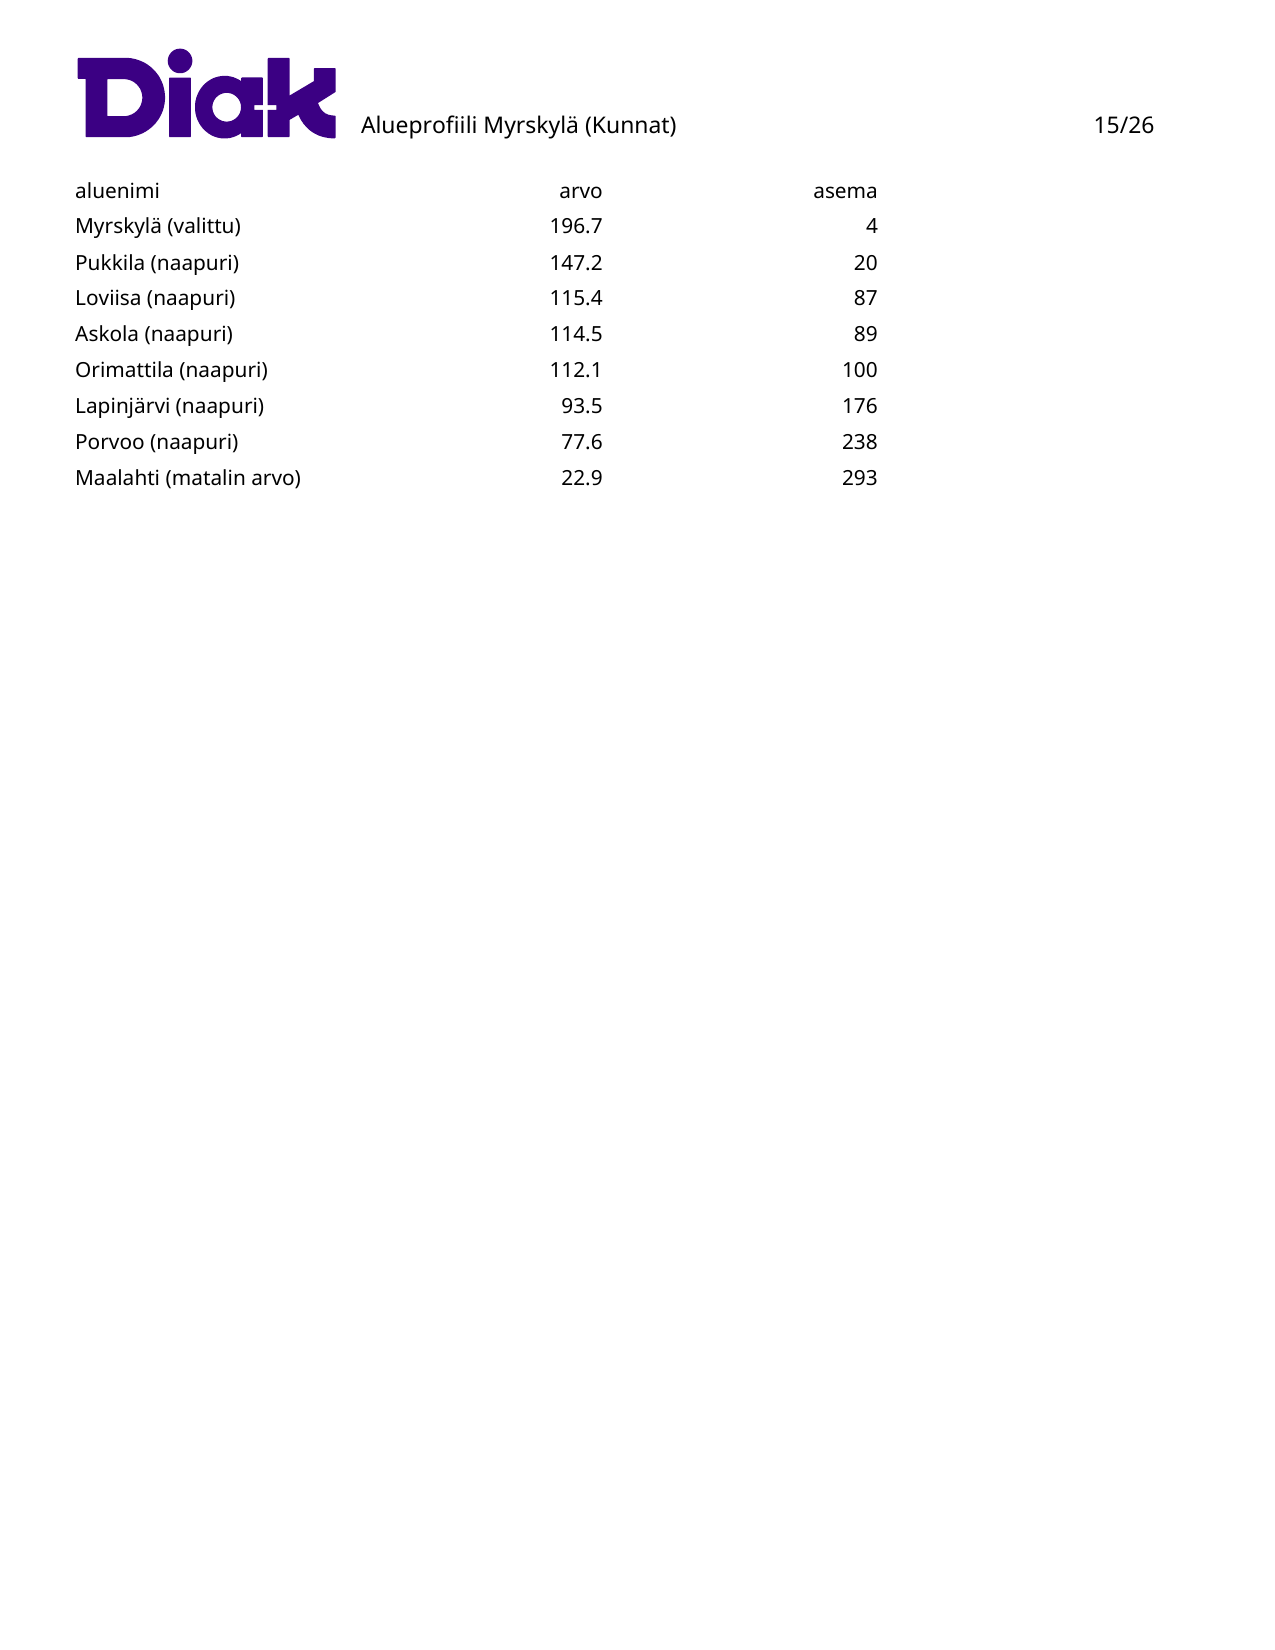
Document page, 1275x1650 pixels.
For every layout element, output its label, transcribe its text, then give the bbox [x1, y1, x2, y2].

table_cell 112.1 [339, 352, 614, 388]
table_header arvo [339, 172, 614, 208]
table_cell 293 [614, 460, 889, 495]
table_cell 238 [614, 424, 889, 459]
table_cell 77.6 [339, 424, 614, 459]
table_cell Askola (naapuri) [64, 316, 339, 352]
table_header aluenimi [64, 172, 339, 208]
table_header asema [614, 172, 889, 208]
table_cell 4 [614, 208, 889, 244]
table_cell 20 [614, 244, 889, 280]
table_cell 100 [614, 352, 889, 388]
table_cell 22.9 [339, 460, 614, 495]
table_cell 147.2 [339, 244, 614, 280]
table_cell 89 [614, 316, 889, 352]
table_cell 87 [614, 280, 889, 316]
table_cell Myrskylä (valittu) [64, 208, 339, 244]
table_cell 93.5 [339, 388, 614, 423]
table_cell Maalahti (matalin arvo) [64, 460, 339, 495]
table_cell 114.5 [339, 316, 614, 352]
table_cell Pukkila (naapuri) [64, 244, 339, 280]
table_cell 196.7 [339, 208, 614, 244]
table_cell Loviisa (naapuri) [64, 280, 339, 316]
table_cell 176 [614, 388, 889, 423]
table_cell Porvoo (naapuri) [64, 424, 339, 459]
table_cell Lapinjärvi (naapuri) [64, 388, 339, 423]
table_cell 115.4 [339, 280, 614, 316]
table_cell Orimattila (naapuri) [64, 352, 339, 388]
